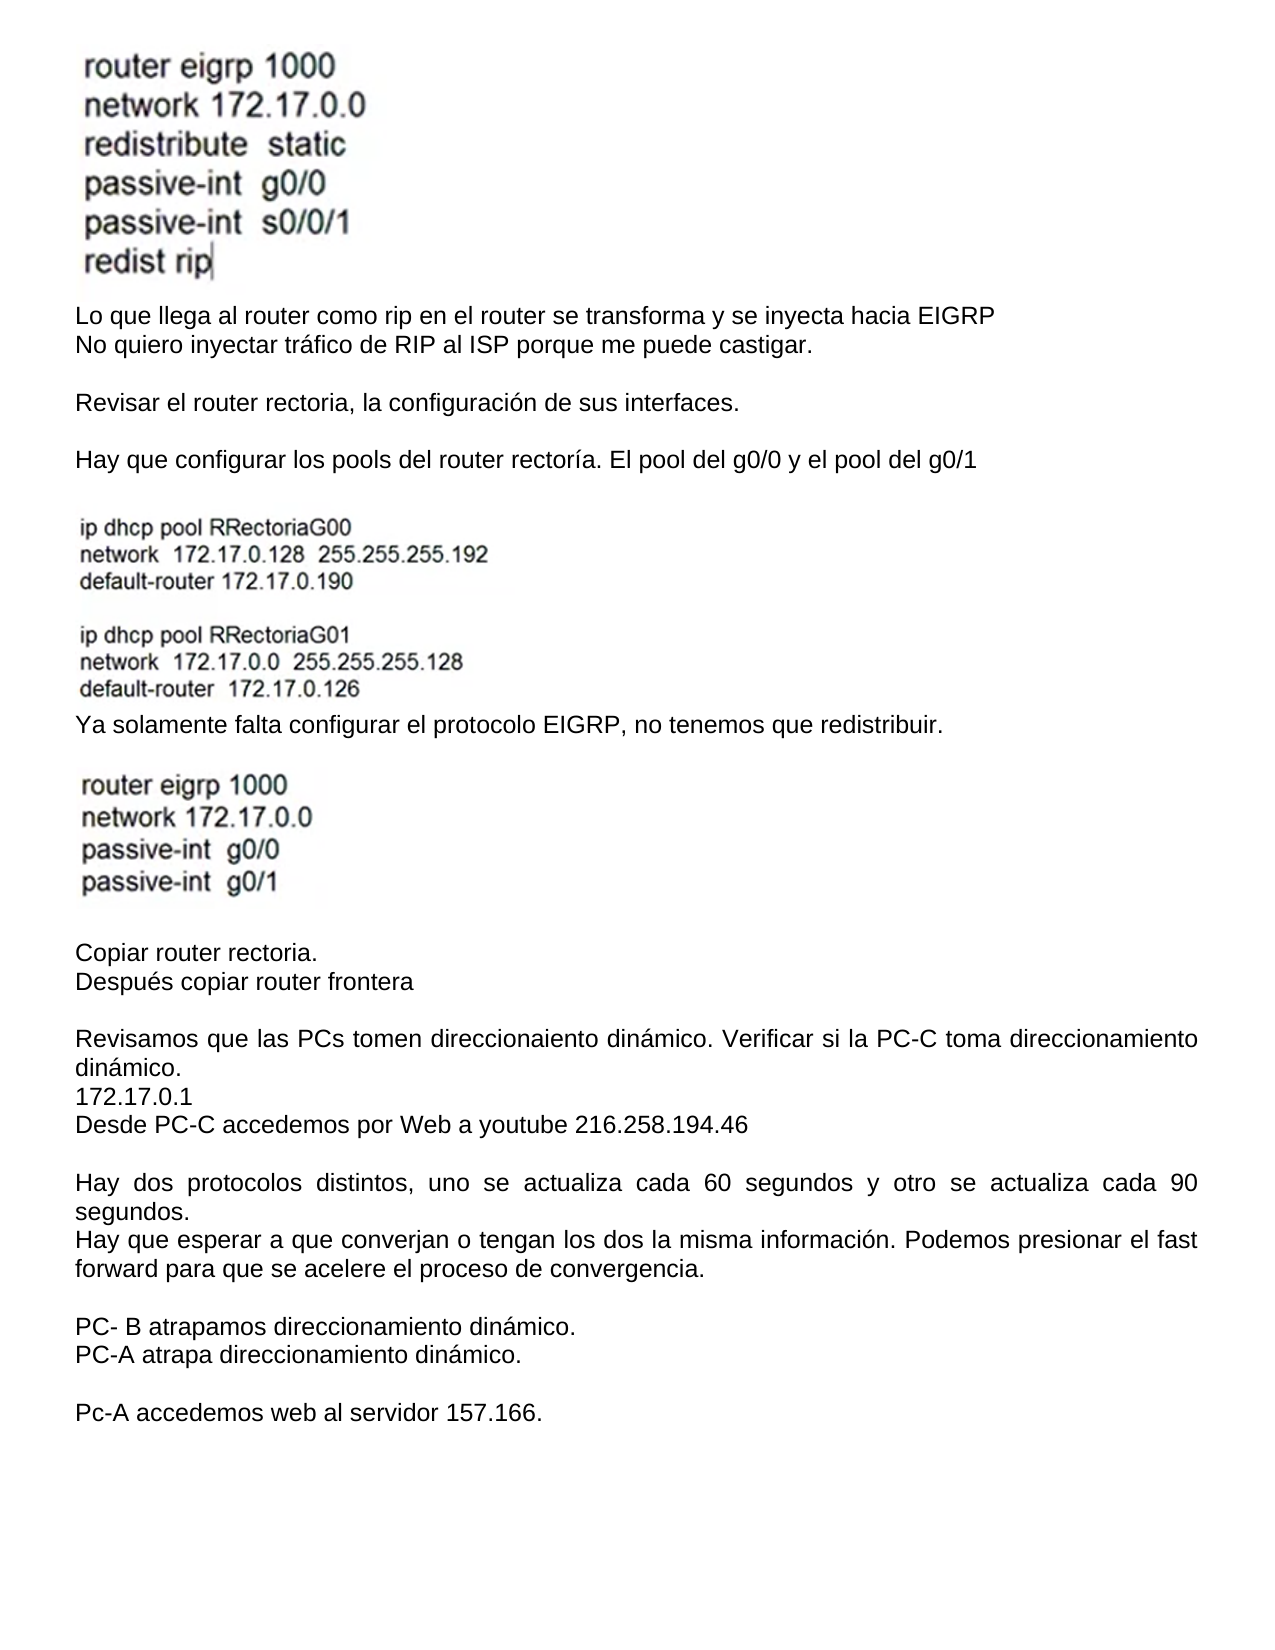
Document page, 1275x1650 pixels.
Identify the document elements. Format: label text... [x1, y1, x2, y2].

text Pc-A accedemos web al servidor 157.166. [75, 1398, 1200, 1427]
text Después copiar router frontera [75, 967, 1200, 995]
text Ya solamente falta configurar el protocolo EIGRP, no tenemos que redistribuir. [75, 710, 1200, 738]
picture [75, 502, 515, 710]
text Lo que llega al router como rip en el router se transforma y se inyecta hacia EIGRP [75, 301, 1200, 330]
text Revisar el router rectoria, la configuración de sus interfaces. [75, 388, 1200, 416]
text Hay que esperar a que converjan o tengan los dos la misma información. Podemos presionar el fast forward para que se acelere el proceso de convergencia. [75, 1225, 1200, 1283]
text PC-A atrapa direccionamiento dinámico. [75, 1340, 1200, 1369]
text Copiar router rectoria. [75, 938, 1200, 967]
text Desde PC-C accedemos por Web a youtube 216.258.194.46 [75, 1110, 1200, 1139]
text 172.17.0.1 [75, 1082, 1200, 1110]
text PC- B atrapamos direccionamiento dinámico. [75, 1312, 1200, 1340]
text Revisamos que las PCs tomen direccionaiento dinámico. Verificar si la PC-C toma direccionamiento dinámico. [75, 1024, 1200, 1082]
text Hay dos protocolos distintos, uno se actualiza cada 60 segundos y otro se actualiza cada 90 segundos. [75, 1168, 1200, 1225]
text No quiero inyectar tráfico de RIP al ISP porque me puede castigar. [75, 330, 1200, 359]
picture [75, 44, 387, 302]
picture [75, 767, 328, 909]
text Hay que configurar los pools del router rectoría. El pool del g0/0 y el pool del g0/1 [75, 445, 1200, 474]
